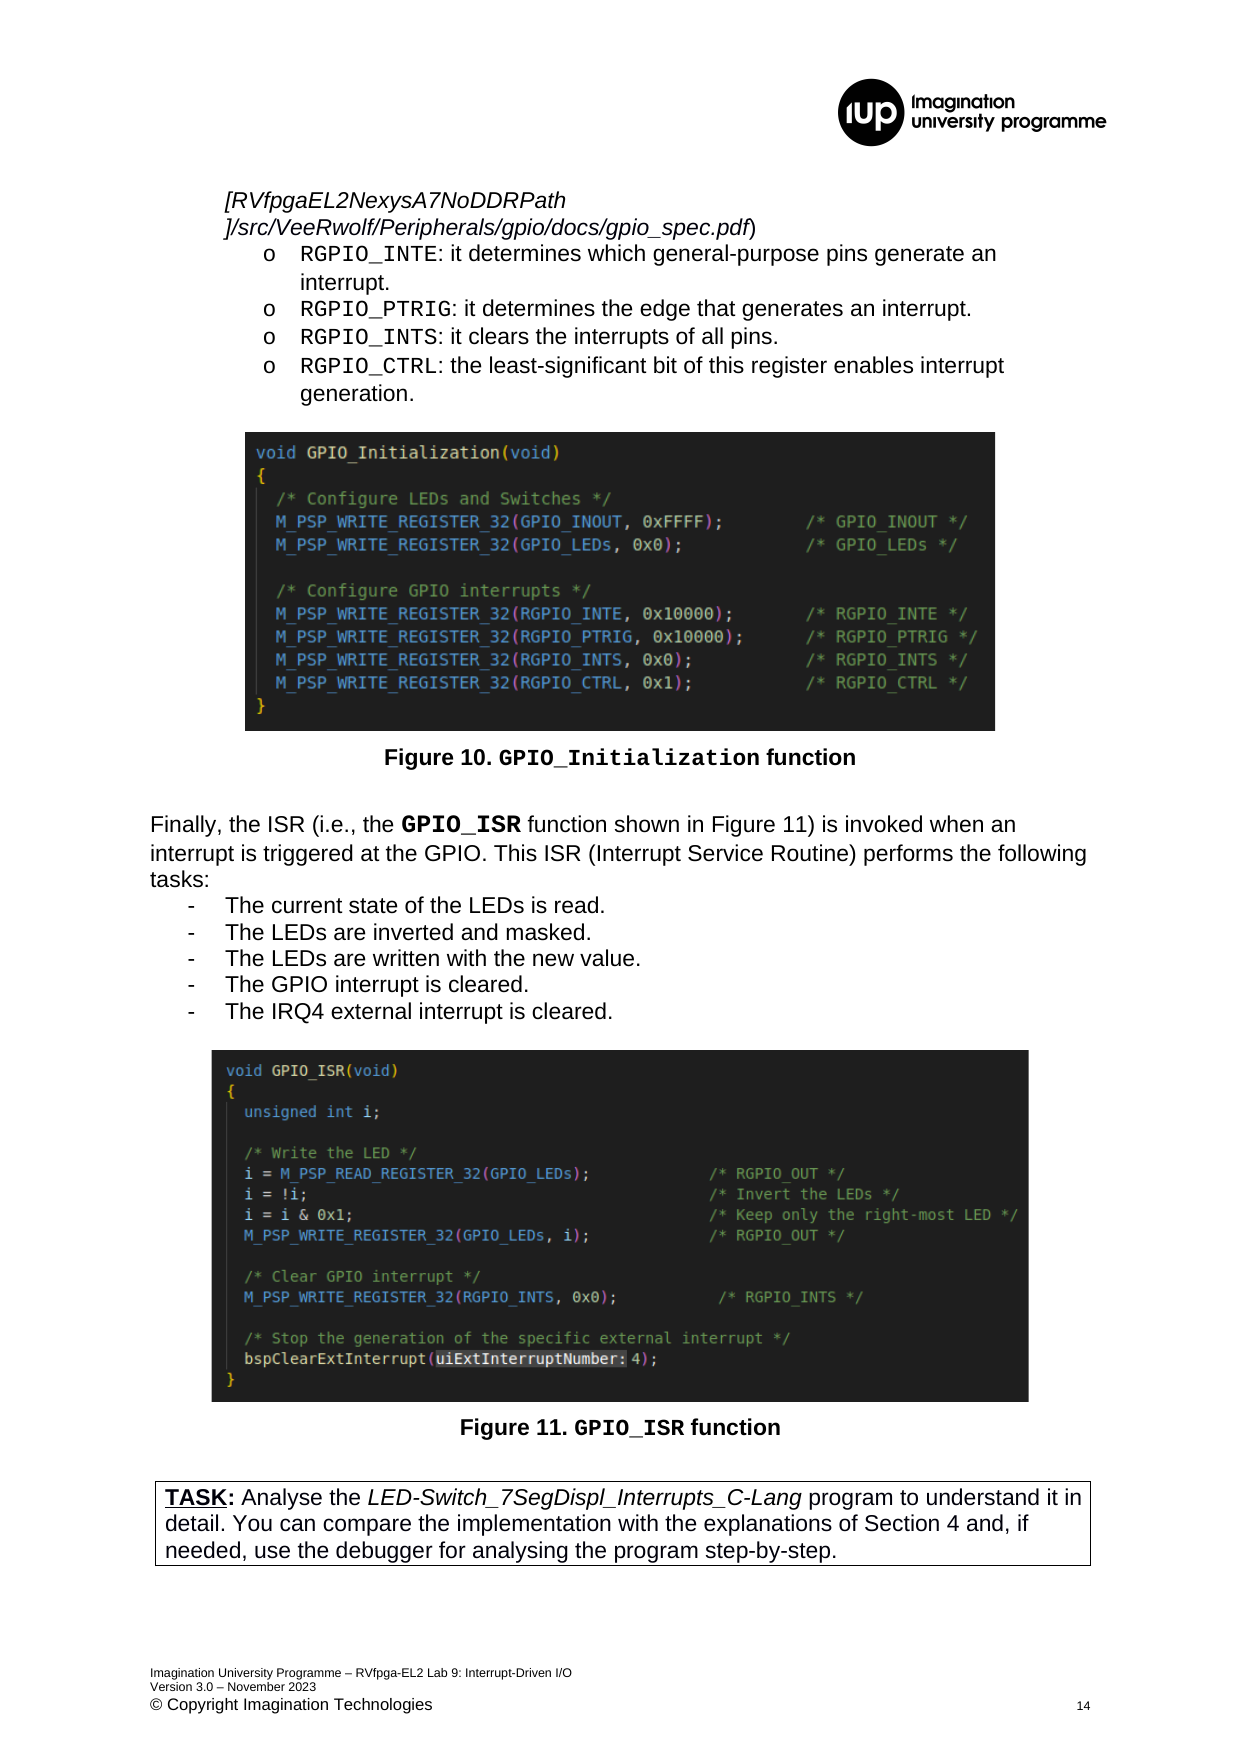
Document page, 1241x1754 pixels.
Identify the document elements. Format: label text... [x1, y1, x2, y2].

list The LEDs are inverted and masked. [187, 919, 1090, 945]
text Finally, the ISR (i.e., the GPIO_ISR function shown in Figure 11) is invoked when an interrupt is triggered at the GPIO. This ISR (Interrupt Service Routine) performs the following tasks: [150, 811, 1090, 892]
text Figure 10. GPIO_Initialization function [150, 743, 1090, 772]
picture [211, 1050, 1029, 1402]
list RGPIO_PTRIG: it determines the edge that generates an interrupt. [262, 295, 1090, 323]
list The current state of the LEDs is read. [187, 892, 1090, 919]
picture [245, 432, 995, 731]
list RGPIO_INTS: it clears the interrupts of all pins. [262, 323, 1090, 352]
text Figure 11. GPIO_ISR function [150, 1414, 1090, 1442]
picture [837, 77, 1108, 148]
list RGPIO_INTE: it determines which general-purpose pins generate an interrupt. [262, 240, 1090, 295]
list The IRQ4 external interrupt is cleared. [187, 998, 1090, 1024]
list The LEDs are written with the new value. [187, 945, 1090, 971]
list The GPIO interrupt is cleared. [187, 971, 1090, 998]
list TASK: Analyse the LED-Switch_7SegDispl_Interrupts_C-Lang program to understand it in detail. You can compare the implementation with the explanations of Section 4 and, if needed, use the debugger for analysing the program step-by-step. [156, 1482, 1090, 1565]
list RGPIO_CTRL: the least-significant bit of this register enables interrupt generation. [262, 352, 1090, 406]
